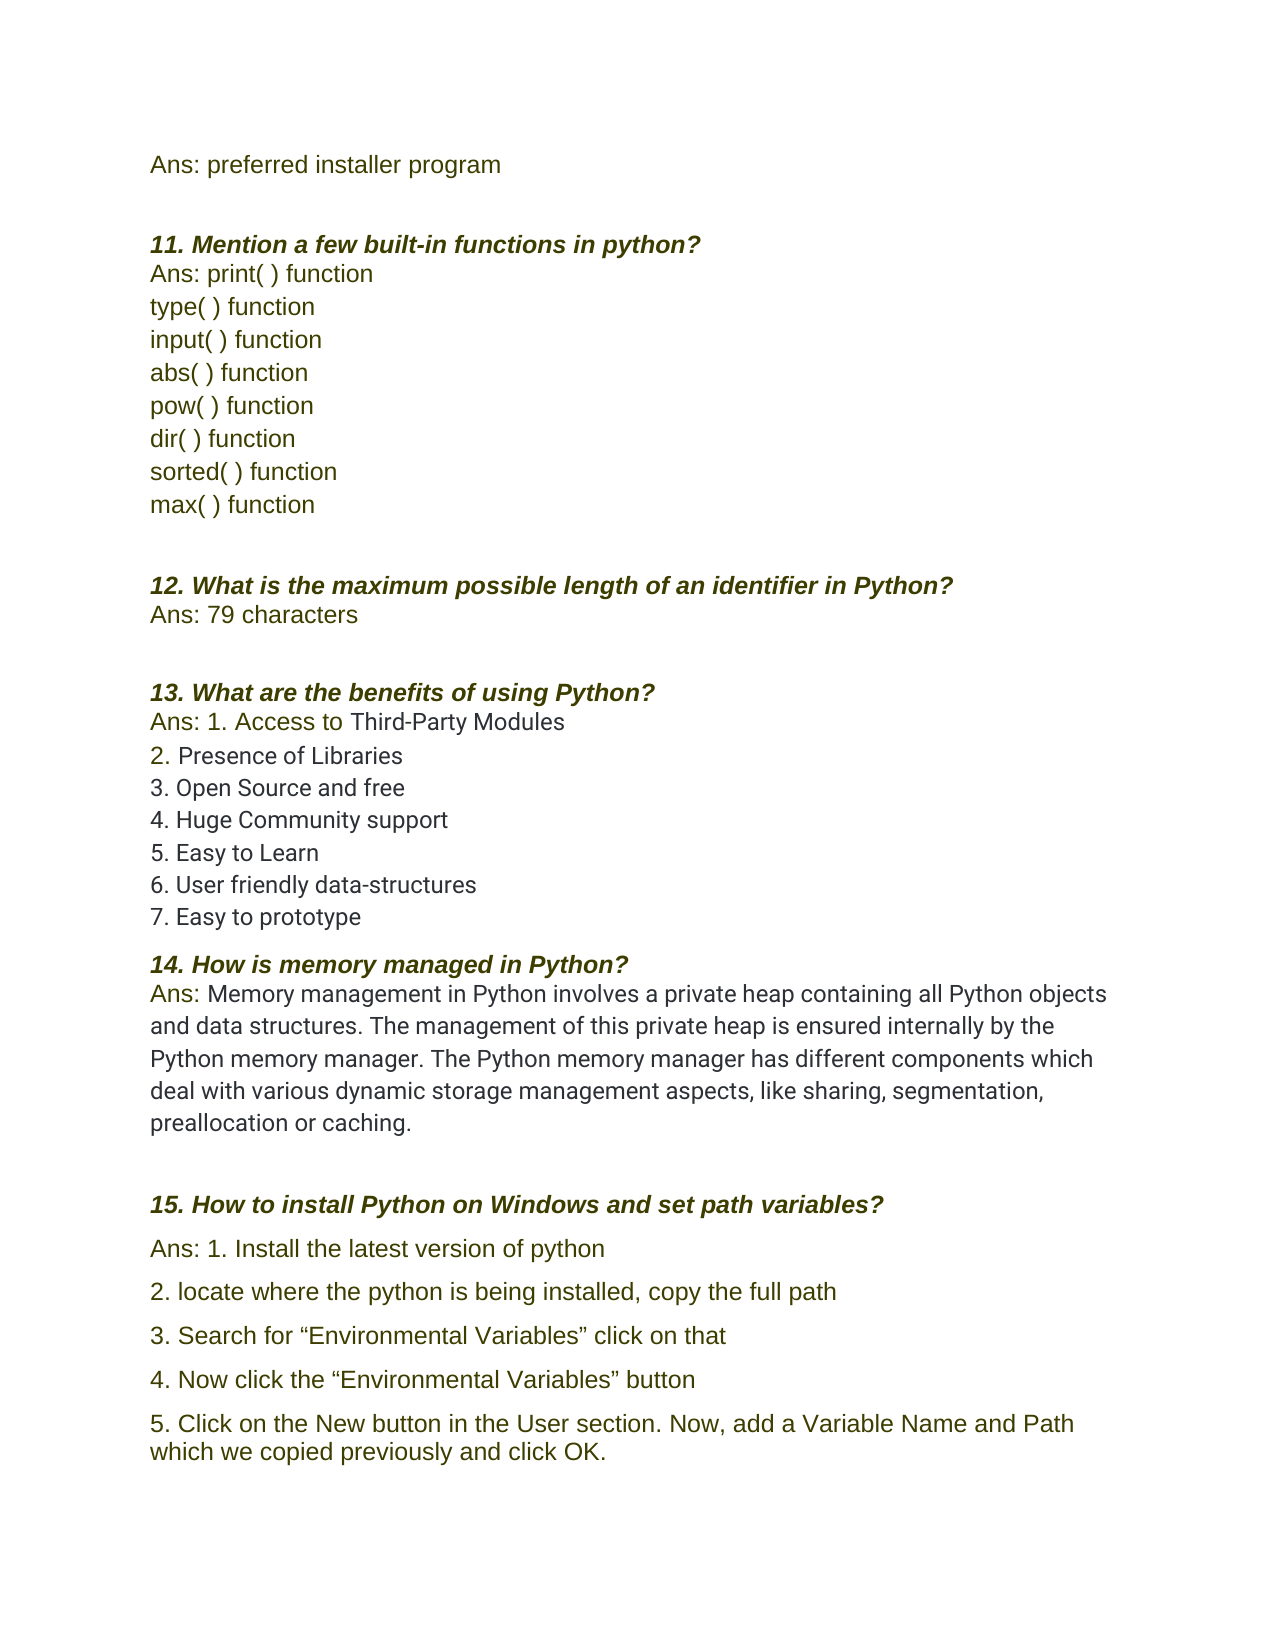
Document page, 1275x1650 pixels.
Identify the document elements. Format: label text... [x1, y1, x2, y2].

text max( ) function [150, 490, 1125, 519]
text Ans: 79 characters [150, 600, 1125, 629]
text sorted( ) function [150, 457, 1125, 486]
text Ans: Memory management in Python involves a private heap containing all Python objects and data structures. The management of this private heap is ensured internally by the Python memory manager. The Python memory manager has different components which deal with various dynamic storage management aspects, like sharing, segmentation, preallocation or caching. [150, 979, 1125, 1138]
text 6. User friendly data-structures [150, 871, 1125, 899]
text 11. Mention a few built-in functions in python? [150, 230, 1125, 259]
text Ans: 1. Access to Third-Party Modules [150, 707, 1125, 736]
text 12. What is the maximum possible length of an identifier in Python? [150, 571, 1125, 600]
text Ans: print( ) function [150, 259, 1125, 287]
text 14. How is memory managed in Python? [150, 950, 1125, 979]
text pow( ) function [150, 391, 1125, 419]
text Ans: preferred installer program [150, 150, 1125, 179]
text 3. Search for “Environmental Variables” click on that [150, 1321, 1125, 1350]
text Ans: 1. Install the latest version of python [150, 1233, 1125, 1262]
text type( ) function [150, 292, 1125, 321]
text 13. What are the benefits of using Python? [150, 678, 1125, 707]
text 2. locate where the python is being installed, copy the full path [150, 1277, 1125, 1306]
text input( ) function [150, 325, 1125, 353]
text 7. Easy to prototype [150, 903, 1125, 932]
text 4. Now click the “Environmental Variables” button [150, 1365, 1125, 1393]
text 5. Click on the New button in the User section. Now, add a Variable Name and Path which we copied previously and click OK. [150, 1408, 1125, 1466]
text 2. Presence of Libraries [150, 741, 1125, 770]
text dir( ) function [150, 424, 1125, 453]
text abs( ) function [150, 358, 1125, 387]
text 4. Huge Community support [150, 807, 1125, 835]
text 3. Open Source and free [150, 774, 1125, 802]
text 5. Easy to Learn [150, 839, 1125, 867]
text 15. How to install Python on Windows and set path variables? [150, 1190, 1125, 1218]
